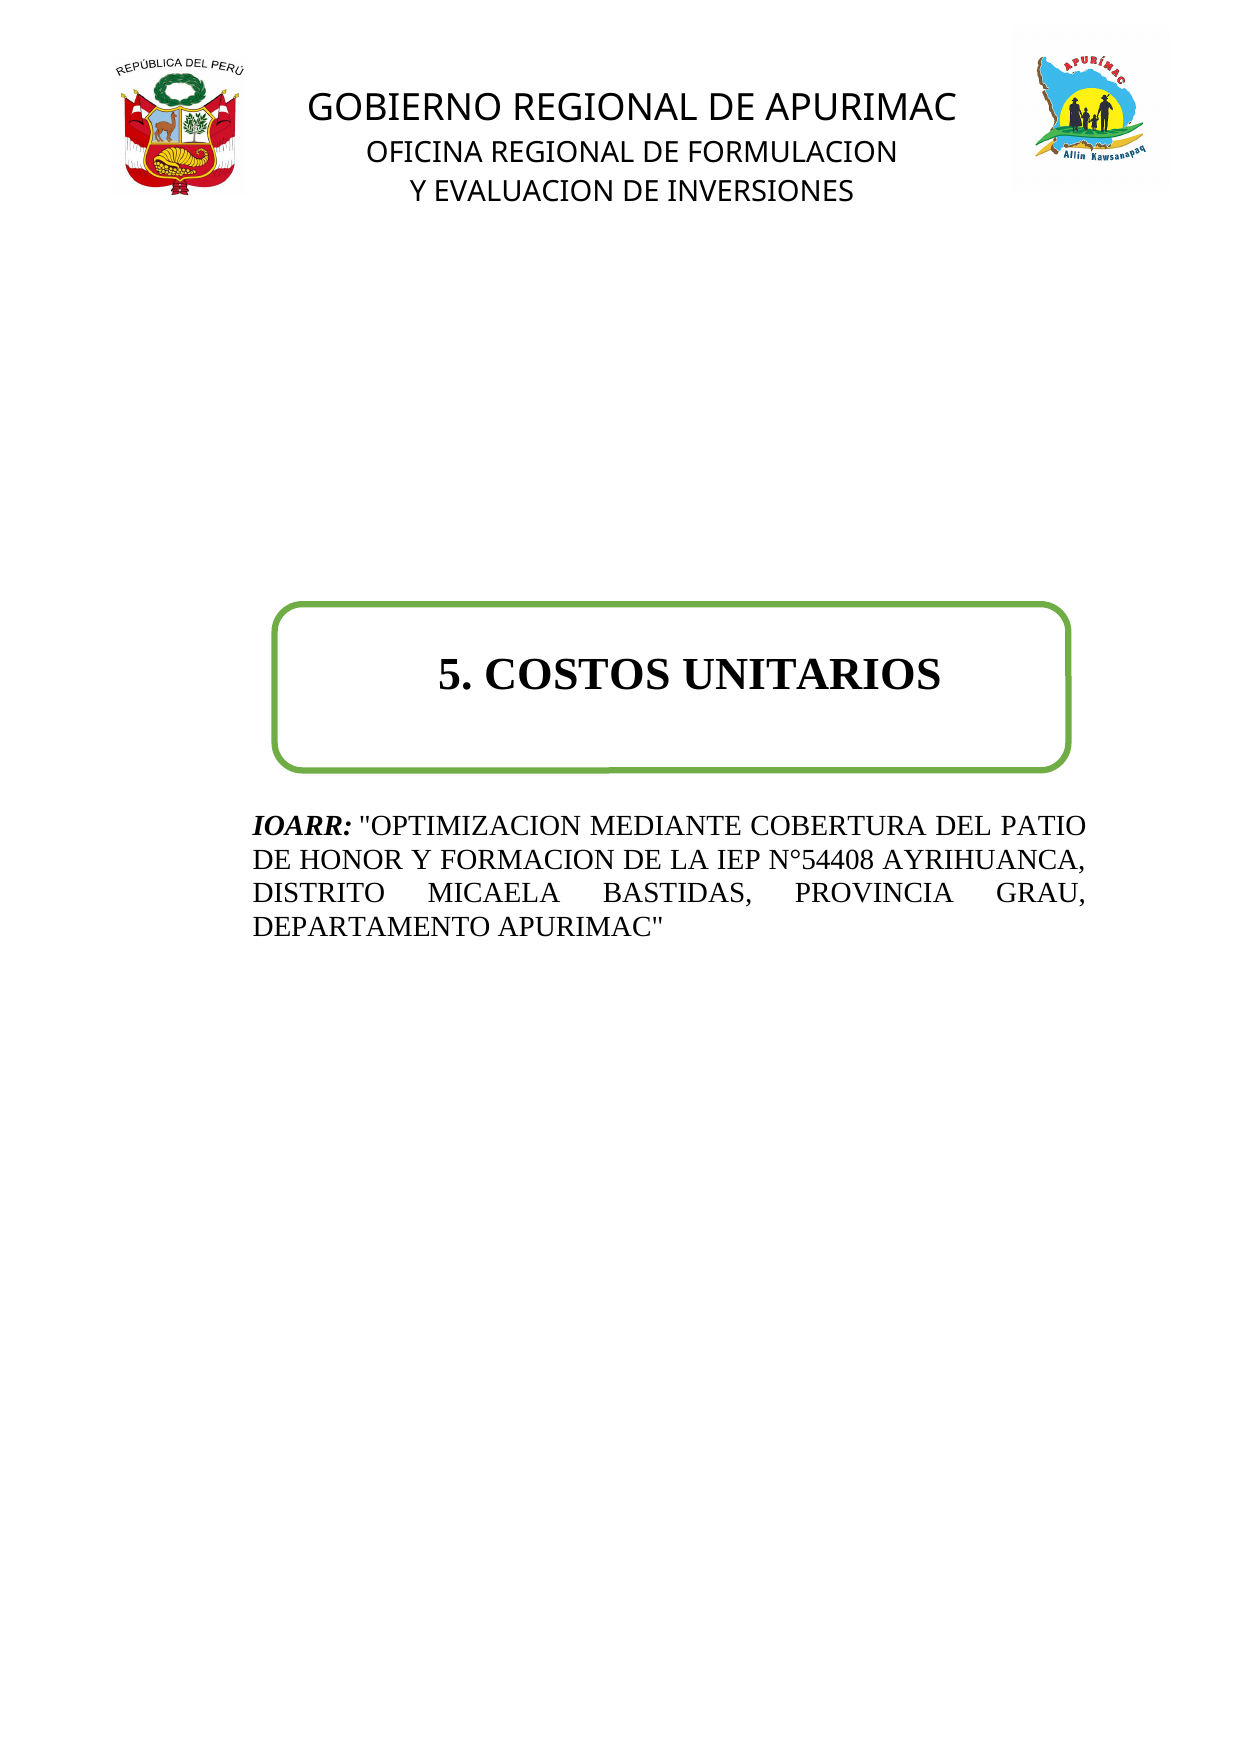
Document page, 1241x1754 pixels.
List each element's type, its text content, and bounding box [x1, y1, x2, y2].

list IOARR: "OPTIMIZACION MEDIANTE COBERTURA DEL PATIO DE HONOR Y FORMACION DE LA IEP N°54408 AYRIHUANCA, DISTRITO MICAELA BASTIDAS, PROVINCIA GRAU, DEPARTAMENTO APURIMAC" [252, 808, 1087, 943]
picture [112, 57, 247, 196]
picture [1011, 25, 1170, 191]
